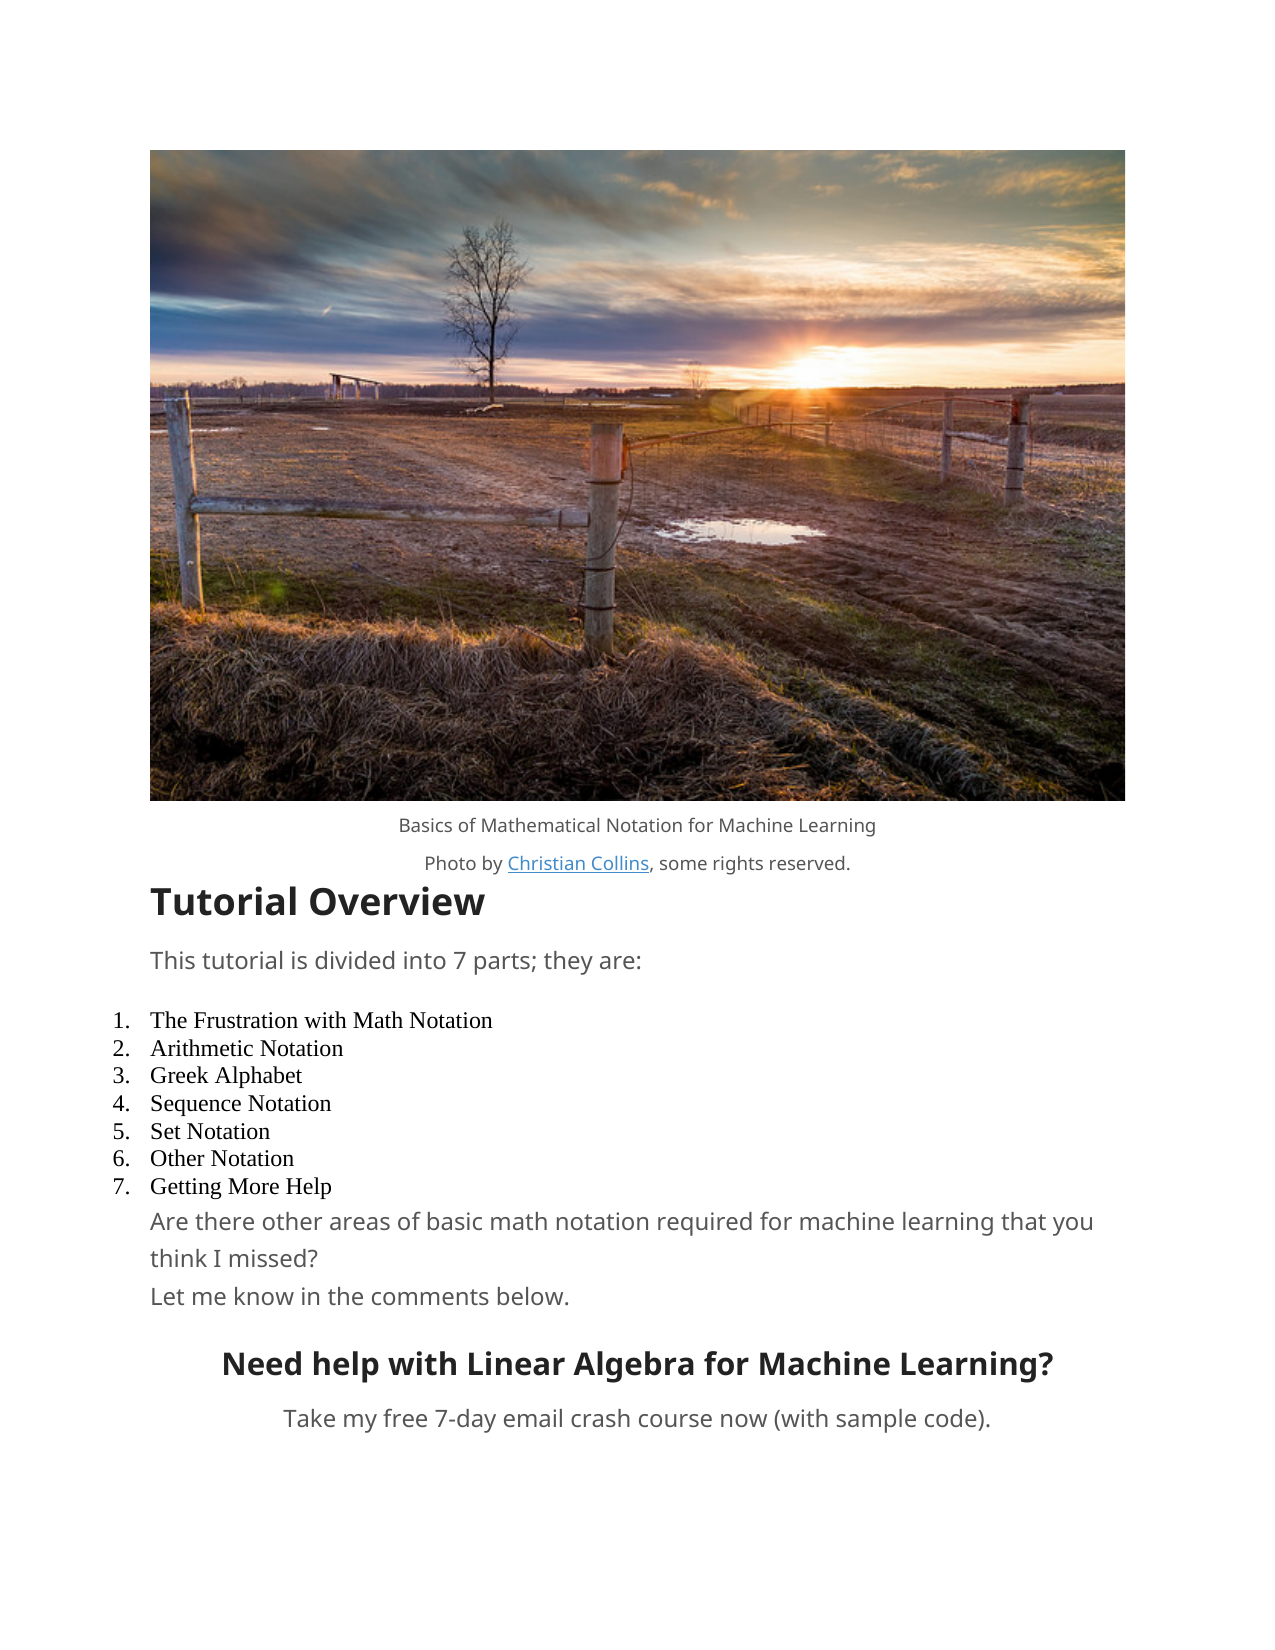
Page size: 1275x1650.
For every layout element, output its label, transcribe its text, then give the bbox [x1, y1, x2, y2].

list Arithmetic Notation [112, 1034, 1125, 1062]
list Set Notation [112, 1117, 1125, 1144]
text Are there other areas of basic math notation required for machine learning that you think I missed? Let me know in the comments below. [150, 1199, 1125, 1312]
text Basics of Mathematical Notation for Machine Learning Photo by Christian Collins, some rights reserved. [150, 801, 1125, 875]
text This tutorial is divided into 7 parts; they are: [150, 939, 1125, 976]
list Greek Alphabet [112, 1062, 1125, 1089]
picture [150, 150, 1125, 801]
text Tutorial Overview [150, 875, 1125, 926]
text Take my free 7-day email crash course now (with sample code). [150, 1397, 1125, 1435]
list Sequence Notation [112, 1089, 1125, 1117]
list Other Notation [112, 1144, 1125, 1172]
list Getting More Help [112, 1172, 1125, 1199]
text Need help with Linear Algebra for Machine Learning? [150, 1342, 1125, 1385]
list The Frustration with Math Notation [112, 1006, 1125, 1034]
